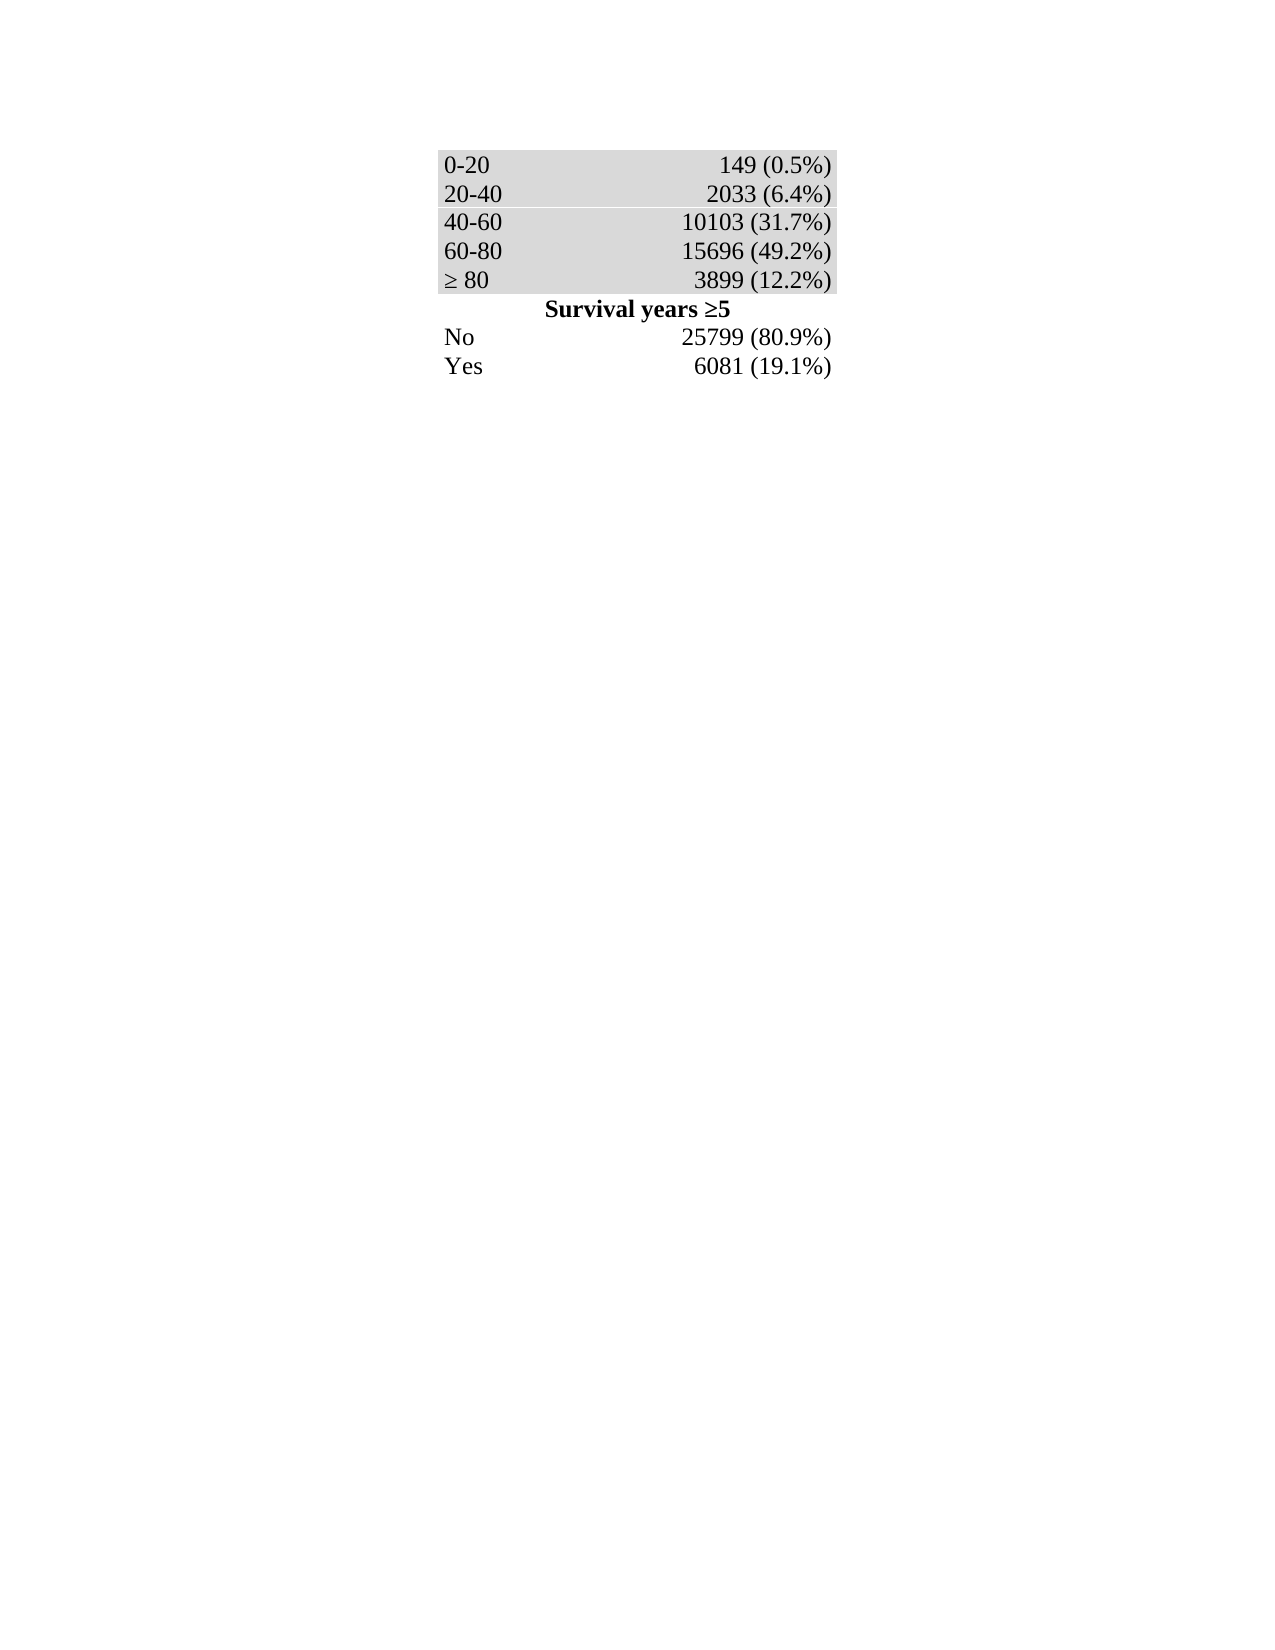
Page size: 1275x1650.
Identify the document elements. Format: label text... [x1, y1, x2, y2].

table_cell 6081 (19.1%) [628, 351, 837, 380]
table_cell 3899 (12.2%) [628, 265, 837, 294]
table_cell ≥ 80 [438, 265, 628, 294]
table_cell 60-80 [438, 236, 628, 265]
table_cell 25799 (80.9%) [628, 323, 837, 351]
table_cell 10103 (31.7%) [628, 208, 837, 236]
table_cell 40-60 [438, 208, 628, 236]
table_cell 149 (0.5%) [628, 150, 837, 179]
table_cell Survival years ≥5 [438, 294, 837, 322]
table_cell Yes [438, 351, 628, 380]
table_cell 15696 (49.2%) [628, 236, 837, 265]
table_cell 0-20 [438, 150, 628, 179]
table_cell 20-40 [438, 179, 628, 207]
table_cell No [438, 323, 628, 351]
table_cell 2033 (6.4%) [628, 179, 837, 207]
